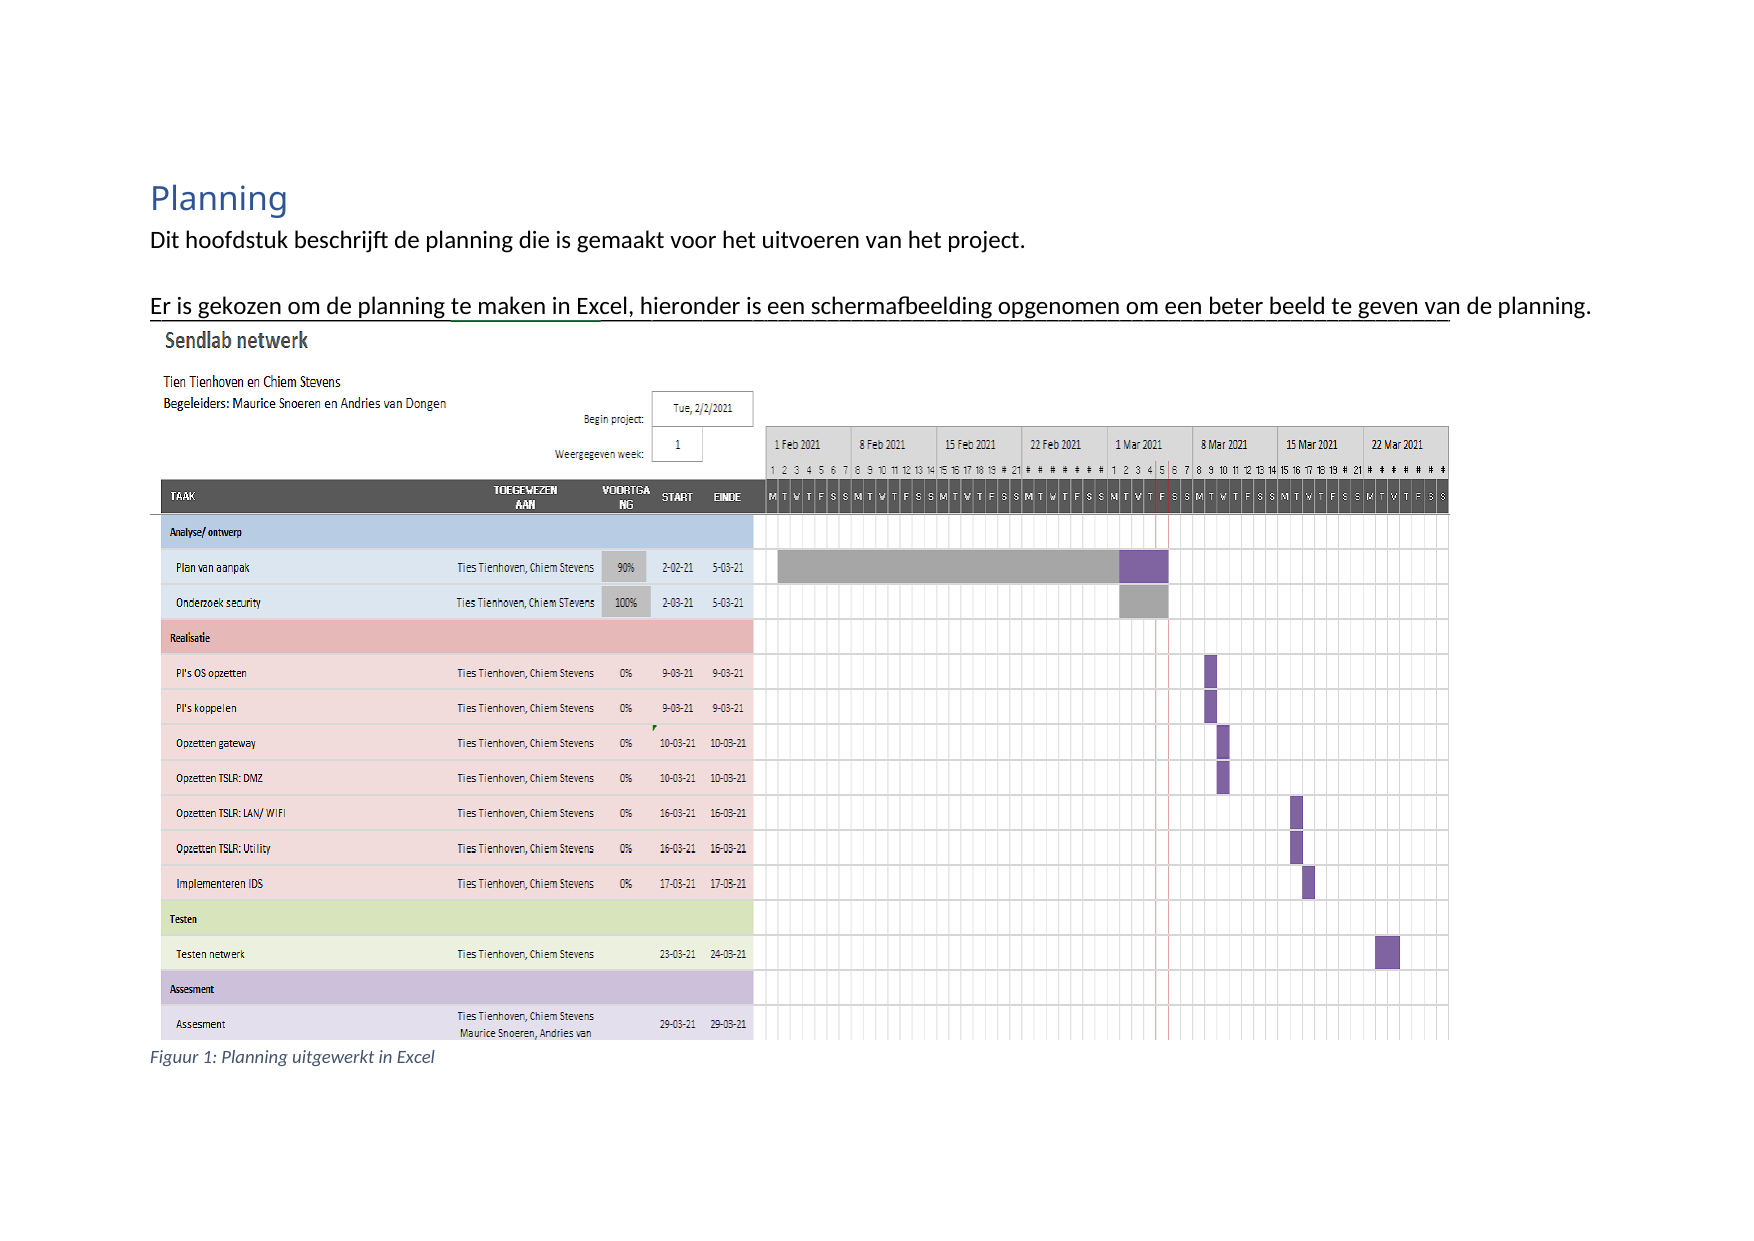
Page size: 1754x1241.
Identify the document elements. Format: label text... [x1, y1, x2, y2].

subtitle Planning [150, 175, 1604, 220]
picture [150, 320, 1450, 1040]
text Dit hoofdstuk beschrijft de planning die is gemaakt voor het uitvoeren van het project. [150, 224, 1604, 254]
text Er is gekozen om de planning te maken in Excel, hieronder is een schermafbeelding opgenomen om een beter beeld te geven van de planning. [150, 290, 1604, 321]
